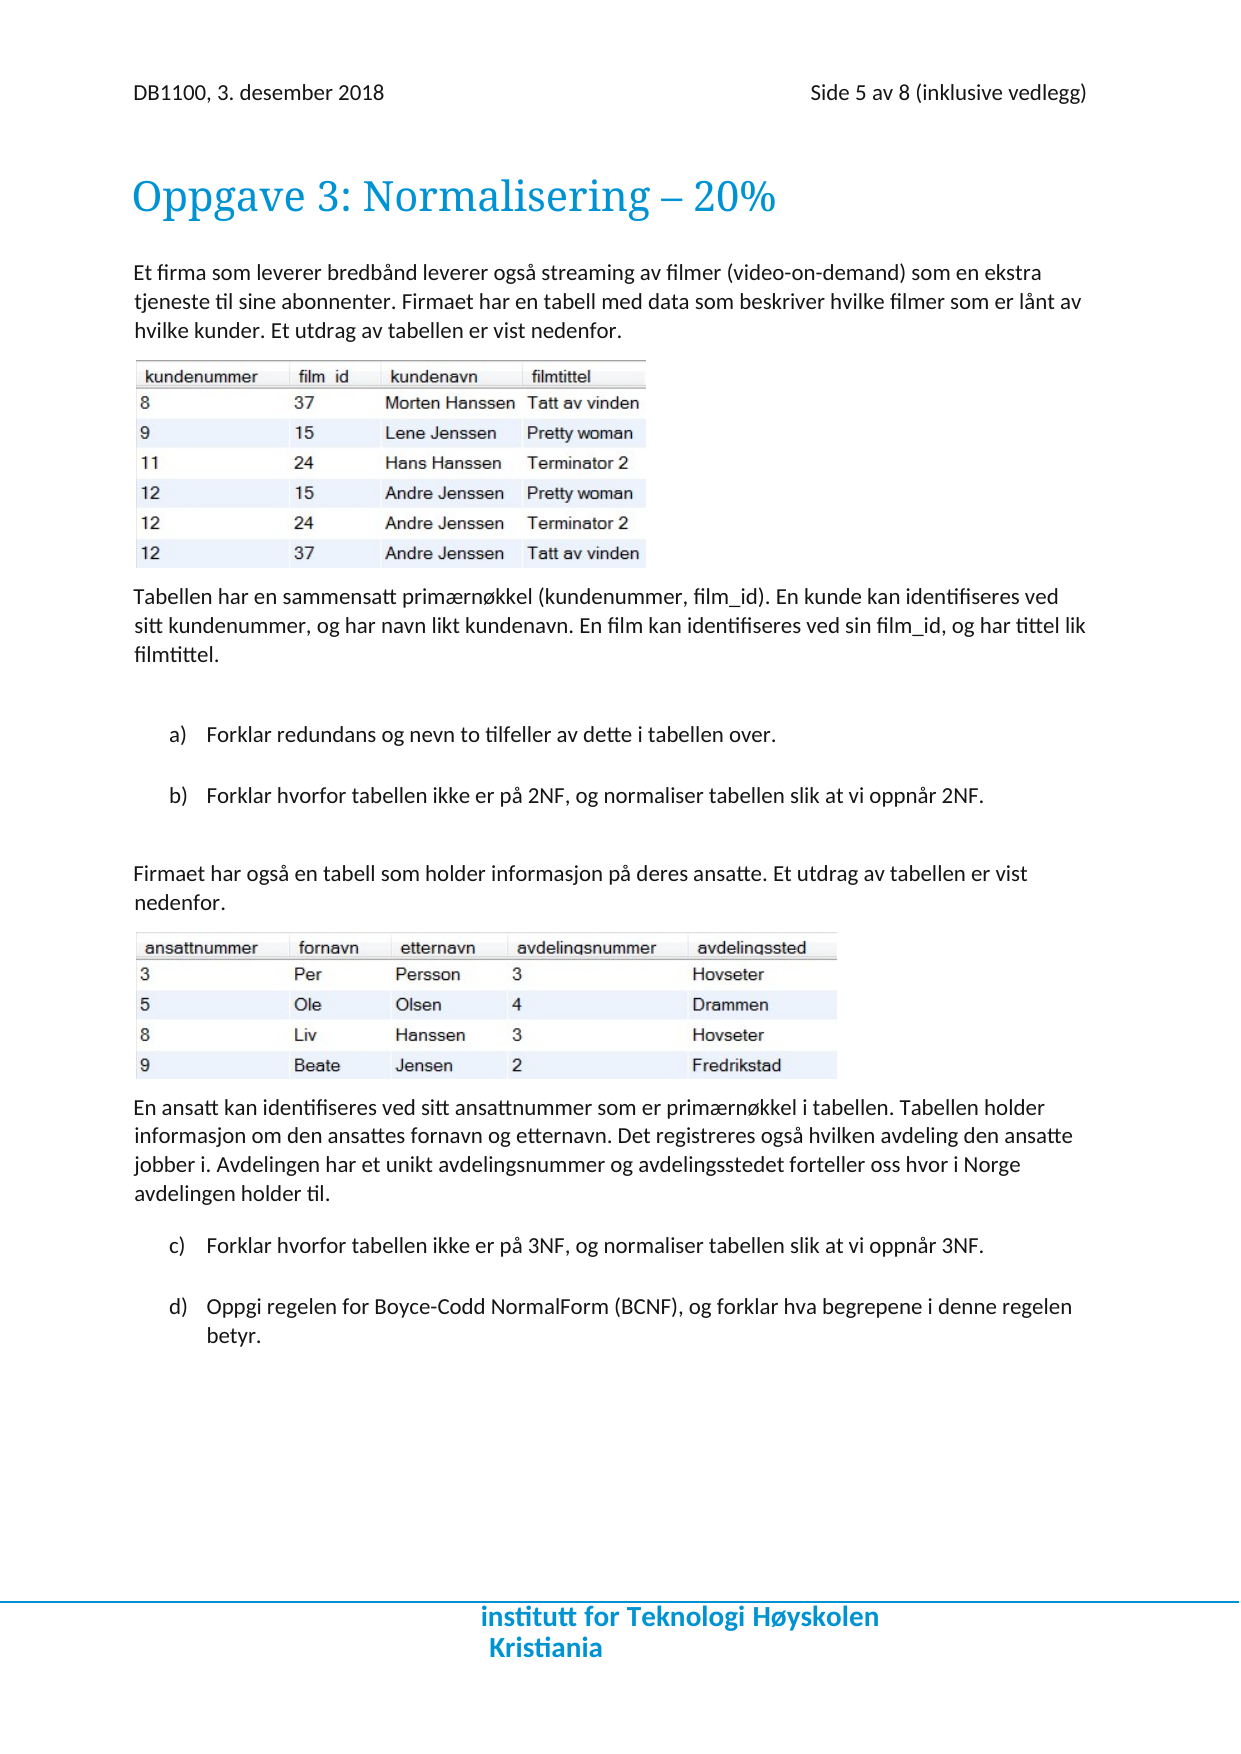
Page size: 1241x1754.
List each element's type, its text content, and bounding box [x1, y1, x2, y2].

picture [136, 932, 838, 1079]
text En ansatt kan identifiseres ved sitt ansattnummer som er primærnøkkel i tabellen. Tabellen holder informasjon om den ansattes fornavn og etternavn. Det registreres også hvilken avdeling den ansatte jobber i. Avdelingen har et unikt avdelingsnummer og avdelingsstedet forteller oss hvor i Norge avdelingen holder til. [133, 1093, 1093, 1207]
list Forklar hvorfor tabellen ikke er på 3NF, og normaliser tabellen slik at vi oppnår 3NF. [169, 1232, 1093, 1259]
text Tabellen har en sammensatt primærnøkkel (kundenummer, film_id). En kunde kan identifiseres ved sitt kundenummer, og har navn likt kundenavn. En film kan identifiseres ved sin film_id, og har tittel lik filmtittel. [133, 582, 1093, 668]
list Forklar redundans og nevn to tilfeller av dette i tabellen over. [169, 720, 1093, 748]
list Oppgi regelen for Boyce-Codd NormalForm (BCNF), og forklar hva begrepene i denne regelen betyr. [169, 1292, 1093, 1349]
picture [136, 360, 646, 568]
text Firmaet har også en tabell som holder informasjon på deres ansatte. Et utdrag av tabellen er vist nedenfor. [133, 859, 1093, 916]
subtitle Oppgave 3: Normalisering – 20% [131, 167, 1093, 224]
text Et firma som leverer bredbånd leverer også streaming av filmer (video-on-demand) som en ekstra tjeneste til sine abonnenter. Firmaet har en tabell med data som beskriver hvilke filmer som er lånt av hvilke kunder. Et utdrag av tabellen er vist nedenfor. [133, 258, 1093, 344]
list Forklar hvorfor tabellen ikke er på 2NF, og normaliser tabellen slik at vi oppnår 2NF. [169, 781, 1093, 809]
